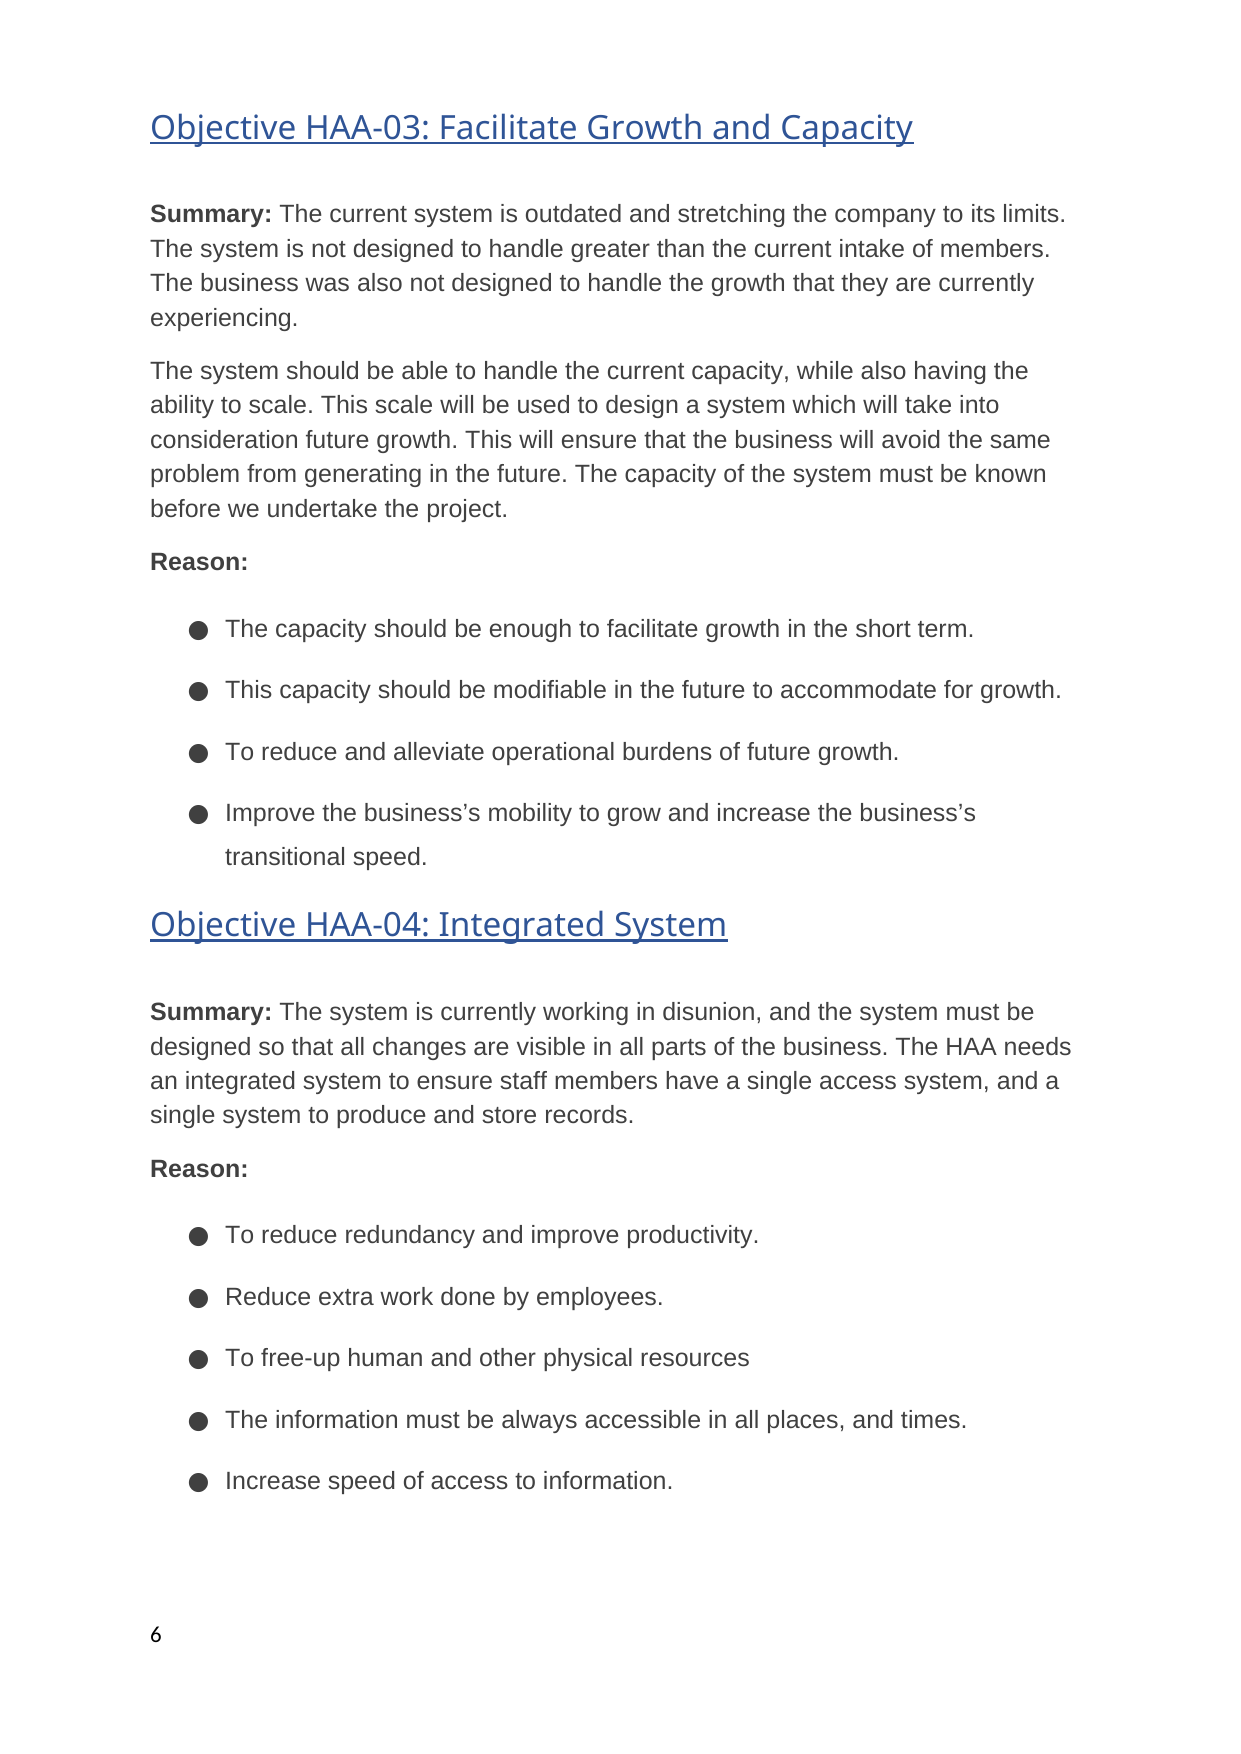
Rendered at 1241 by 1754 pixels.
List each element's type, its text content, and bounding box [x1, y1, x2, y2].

list Improve the business’s mobility to grow and increase the business’s transitional speed. [187, 785, 1090, 870]
subtitle Objective HAA-04: Integrated System [150, 901, 1090, 947]
list To free-up human and other physical resources [187, 1330, 1090, 1381]
list To reduce and alleviate operational burdens of future growth. [187, 723, 1090, 774]
list Increase speed of access to information. [187, 1453, 1090, 1504]
text Summary: The system is currently working in disunion, and the system must be designed so that all changes are visible in all parts of the business. The HAA needs an integrated system to ensure staff members have a single access system, and a single system to produce and store records. [150, 997, 1090, 1129]
list Reduce extra work done by employees. [187, 1268, 1090, 1319]
text Reason: [150, 1154, 1090, 1182]
list To reduce redundancy and improve productivity. [187, 1207, 1090, 1258]
subtitle Objective HAA-03: Facilitate Growth and Capacity [150, 103, 1090, 149]
text The system should be able to handle the current capacity, while also having the ability to scale. This scale will be used to design a system which will take into consideration future growth. This will ensure that the business will avoid the same problem from generating in the future. The capacity of the system must be known before we undertake the project. [150, 356, 1090, 523]
list The capacity should be enough to facilitate growth in the short term. [187, 600, 1090, 652]
text Reason: [150, 547, 1090, 576]
text Summary: The current system is outdated and stretching the company to its limits. The system is not designed to handle greater than the current intake of members. The business was also not designed to handle the growth that they are currently experiencing. [150, 199, 1090, 331]
list This capacity should be modifiable in the future to accommodate for growth. [187, 662, 1090, 713]
list The information must be always accessible in all places, and times. [187, 1391, 1090, 1442]
